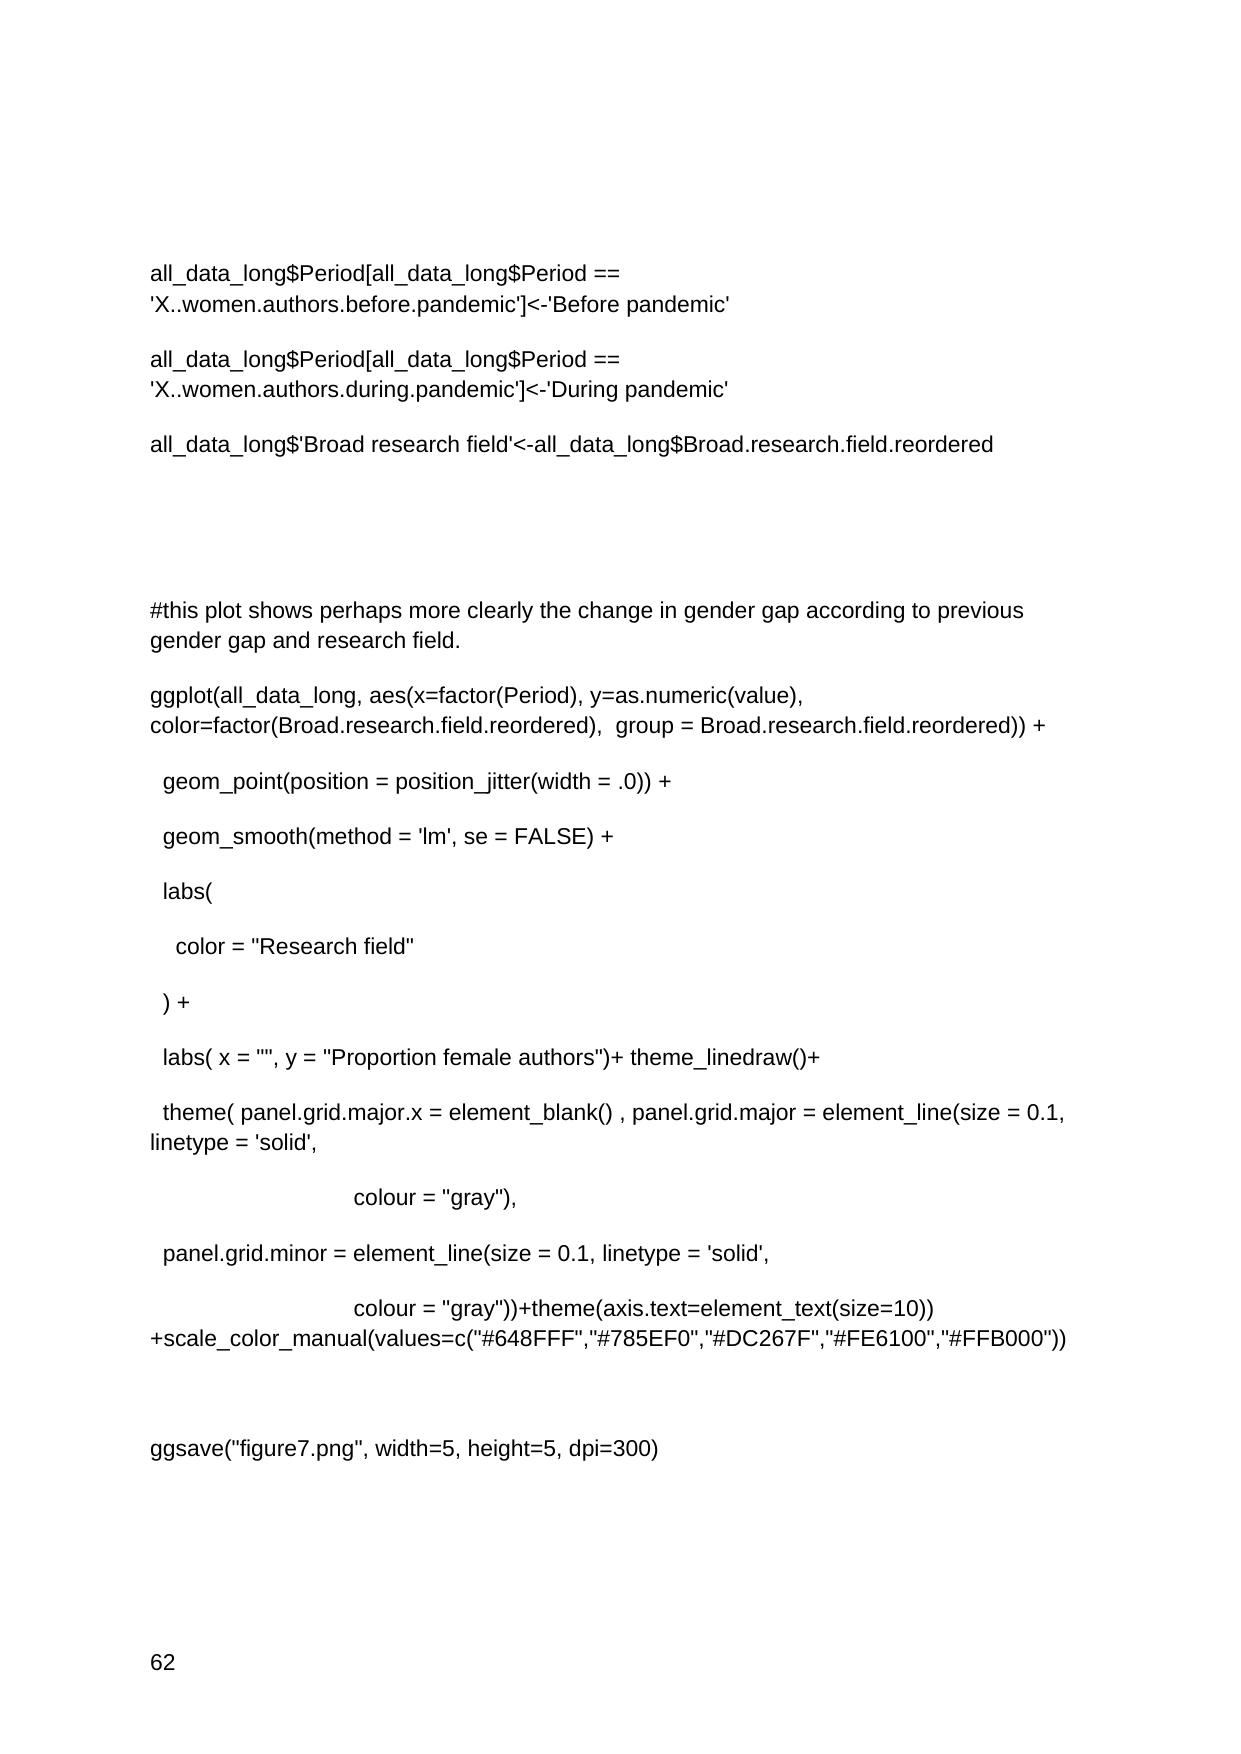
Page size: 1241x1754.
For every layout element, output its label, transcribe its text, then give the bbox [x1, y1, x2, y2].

text labs( x = "", y = "Proportion female authors")+ theme_linedraw()+ [150, 1044, 1090, 1070]
text #this plot shows perhaps more clearly the change in gender gap according to previous gender gap and research field. [150, 597, 1090, 653]
text geom_smooth(method = 'lm', se = FALSE) + [150, 823, 1090, 849]
text ggplot(all_data_long, aes(x=factor(Period), y=as.numeric(value), color=factor(Broad.research.field.reordered), group = Broad.research.field.reordered)) + [150, 682, 1090, 739]
text theme( panel.grid.major.x = element_blank() , panel.grid.major = element_line(size = 0.1, linetype = 'solid', [150, 1099, 1090, 1156]
text color = "Research field" [150, 933, 1090, 960]
text all_data_long$Period[all_data_long$Period == 'X..women.authors.during.pandemic']<-'During pandemic' [150, 346, 1090, 402]
text all_data_long$Period[all_data_long$Period == 'X..women.authors.before.pandemic']<-'Before pandemic' [150, 260, 1090, 317]
text labs( [150, 878, 1090, 904]
text colour = "gray"))+theme(axis.text=element_text(size=10))+scale_color_manual(values=c("#648FFF","#785EF0","#DC267F","#FE6100","#FFB000")) [150, 1295, 1090, 1351]
text geom_point(position = position_jitter(width = .0)) + [150, 768, 1090, 794]
text panel.grid.minor = element_line(size = 0.1, linetype = 'solid', [150, 1239, 1090, 1266]
text ) + [150, 988, 1090, 1015]
text ggsave("figure7.png", width=5, height=5, dpi=300) [150, 1435, 1090, 1462]
text all_data_long$'Broad research field'<-all_data_long$Broad.research.field.reordered [150, 431, 1090, 458]
text colour = "gray"), [150, 1184, 1090, 1211]
